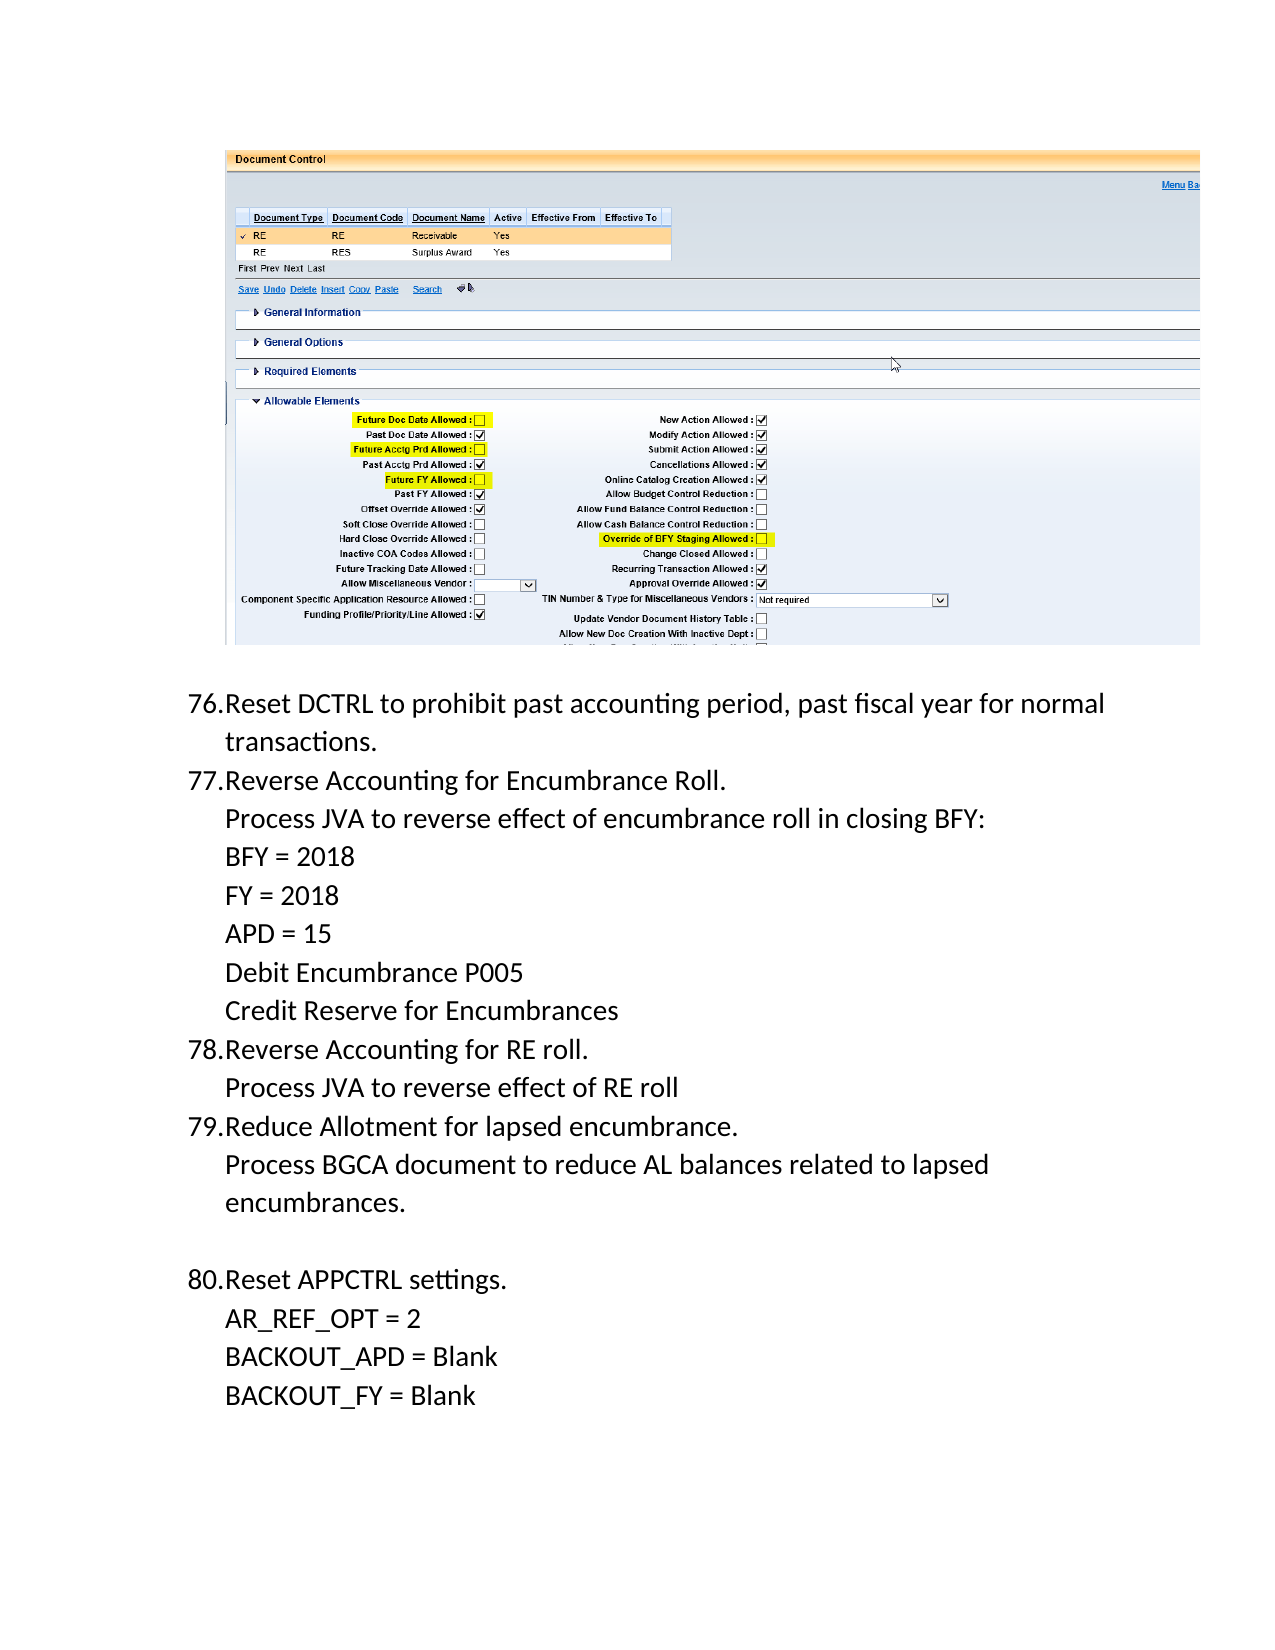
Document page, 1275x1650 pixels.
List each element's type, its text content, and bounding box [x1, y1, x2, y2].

list BACKOUT_FY = Blank [225, 1377, 1125, 1412]
list FY = 2018 [225, 877, 1125, 913]
list Process BGCA document to reduce AL balances related to lapsed encumbrances. [225, 1146, 1125, 1220]
list APD = 15 [225, 915, 1125, 951]
list Reduce Allotment for lapsed encumbrance. [187, 1108, 1125, 1143]
list BACKOUT_APD = Blank [225, 1338, 1125, 1374]
list Credit Reserve for Encumbrances [225, 992, 1125, 1028]
list AR_REF_OPT = 2 [225, 1300, 1125, 1335]
list Process JVA to reverse effect of RE roll [225, 1069, 1125, 1105]
list Process JVA to reverse effect of encumbrance roll in closing BFY: [225, 800, 1125, 836]
list Reverse Accounting for Encumbrance Roll. [187, 762, 1125, 797]
picture [225, 150, 1200, 645]
list Reset DCTRL to prohibit past accounting period, past fiscal year for normal transactions. [187, 685, 1125, 759]
list Reverse Accounting for RE roll. [187, 1031, 1125, 1066]
list BFY = 2018 [225, 838, 1125, 874]
list Debit Encumbrance P005 [225, 954, 1125, 989]
list Reset APPCTRL settings. [187, 1261, 1125, 1297]
